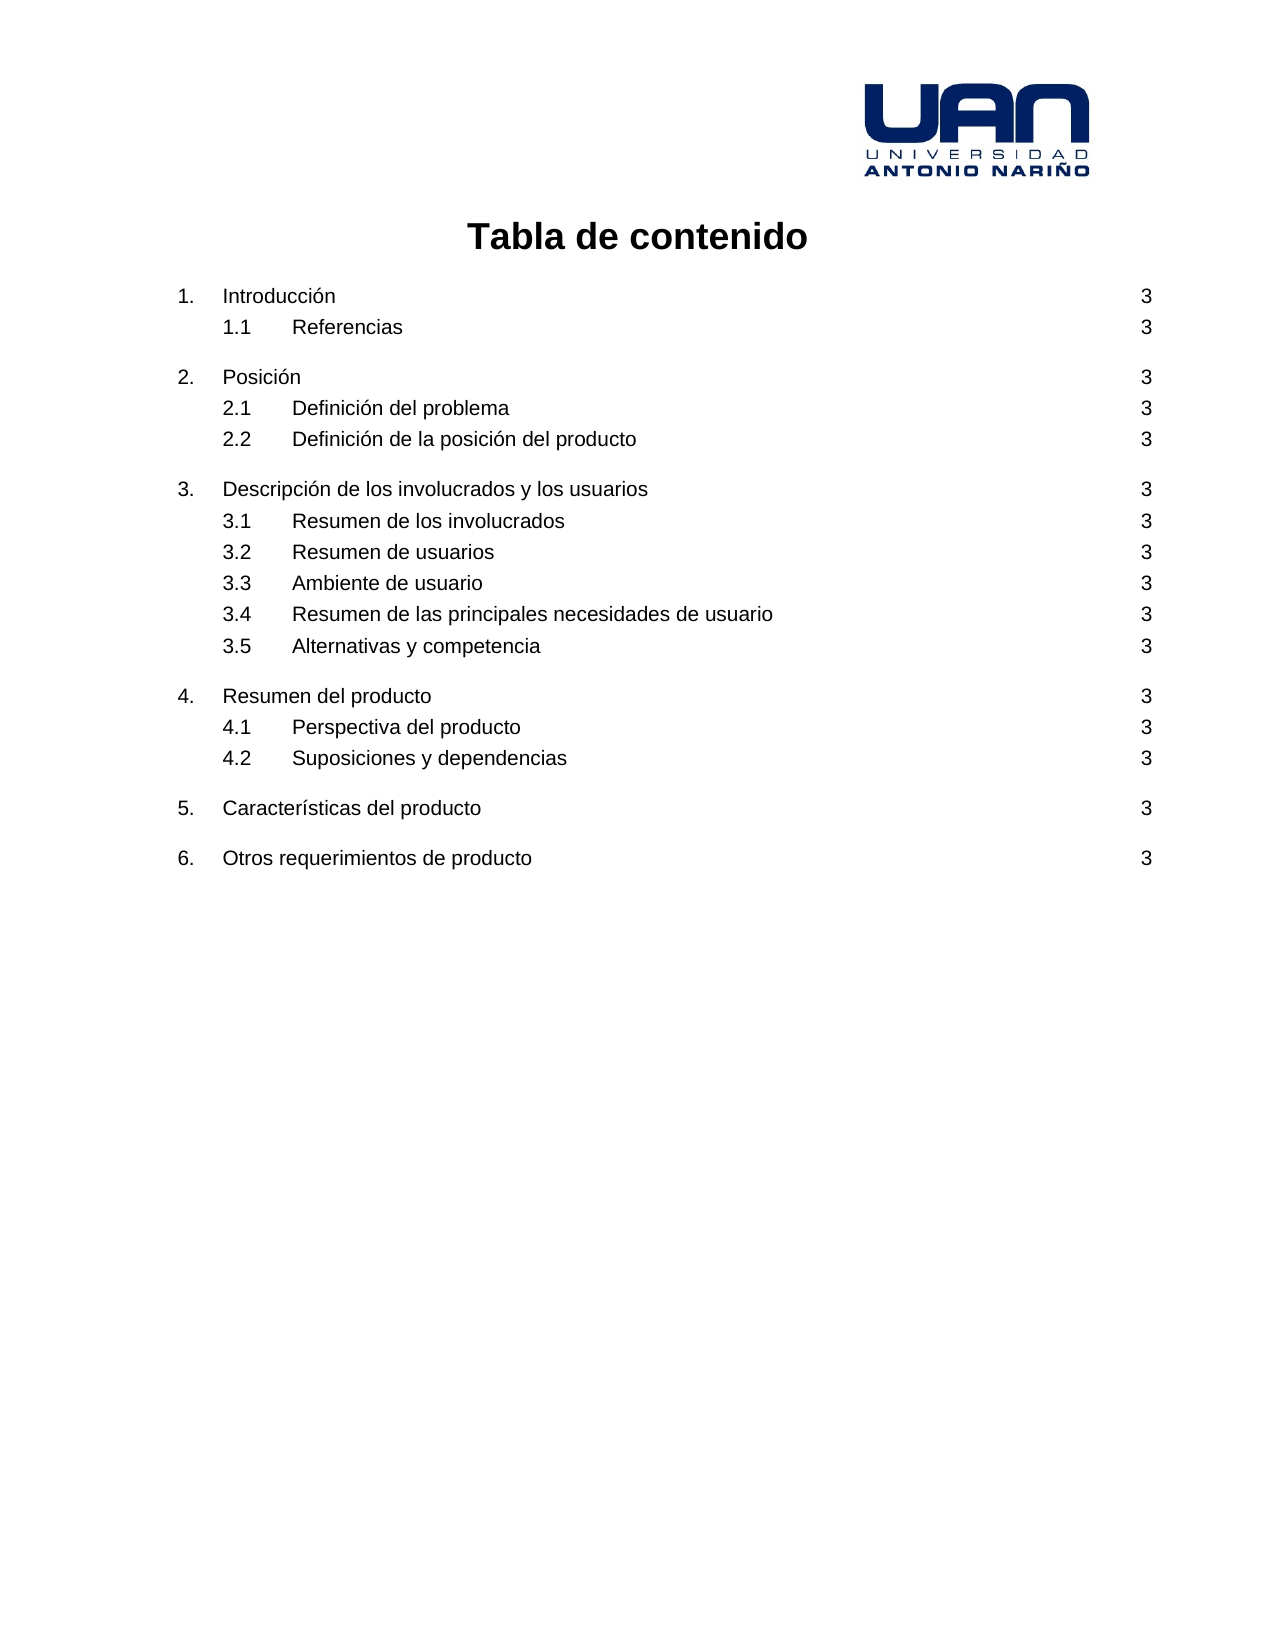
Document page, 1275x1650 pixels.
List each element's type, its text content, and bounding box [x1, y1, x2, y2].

text 4. Resumen del producto 3 [177, 682, 1023, 707]
text 2.1 Definición del problema 3 [222, 395, 1023, 420]
text 3. Descripción de los involucrados y los usuarios 3 [177, 476, 1023, 501]
text 4.2 Suposiciones y dependencias 3 [222, 745, 1023, 770]
text 2.2 Definición de la posición del producto 3 [222, 426, 1023, 451]
text 6. Otros requerimientos de producto 3 [177, 845, 1023, 870]
text 5. Características del producto 3 [177, 795, 1023, 820]
text 3.2 Resumen de usuarios 3 [222, 539, 1023, 564]
picture [858, 80, 1098, 184]
text 2. Posición 3 [177, 364, 1023, 389]
title Tabla de contenido [177, 214, 1098, 257]
text 3.3 Ambiente de usuario 3 [222, 570, 1023, 595]
text 3.1 Resumen de los involucrados 3 [222, 507, 1023, 532]
text 4.1 Perspectiva del producto 3 [222, 714, 1023, 739]
text 1.1 Referencias 3 [222, 314, 1023, 339]
text 3.4 Resumen de las principales necesidades de usuario 3 [222, 601, 1023, 626]
text 1. Introducción 3 [177, 282, 1023, 307]
text 3.5 Alternativas y competencia 3 [222, 632, 1023, 657]
